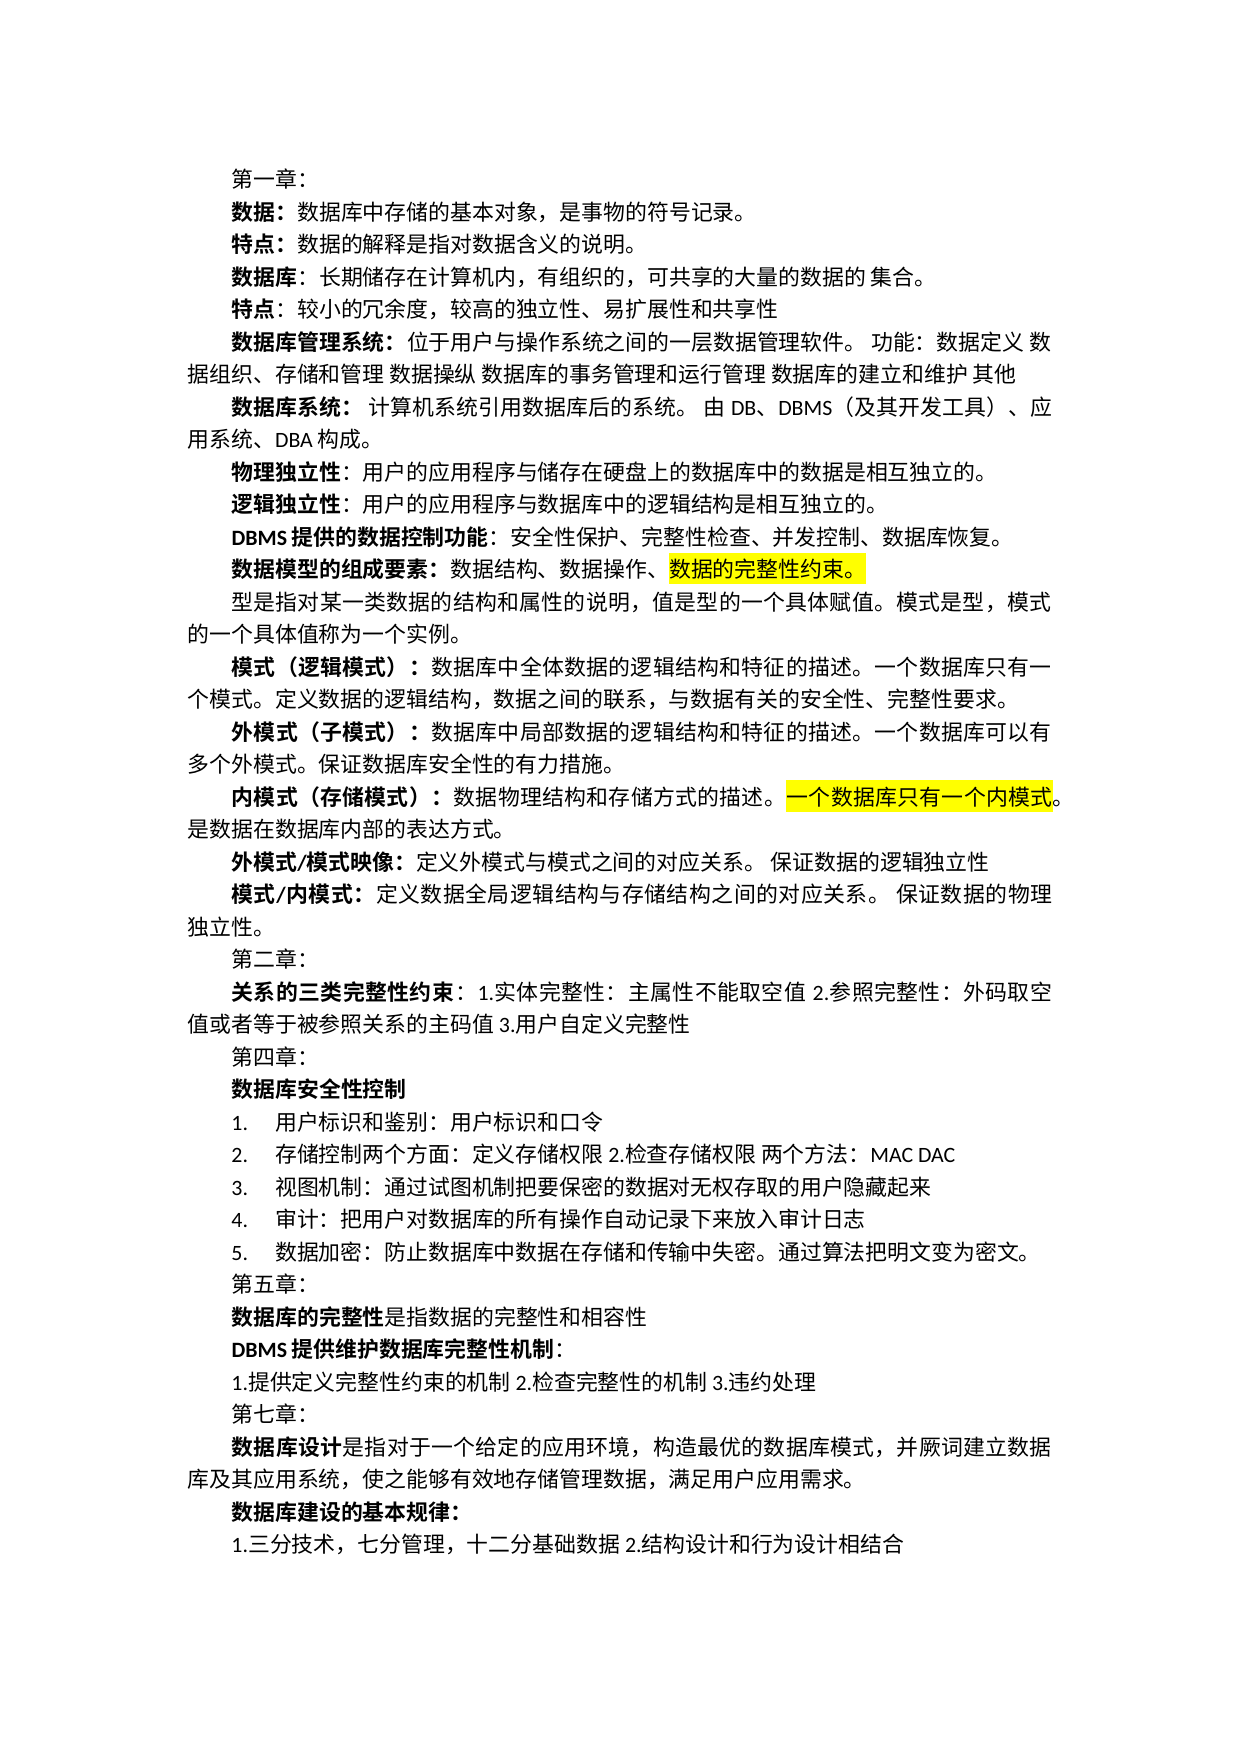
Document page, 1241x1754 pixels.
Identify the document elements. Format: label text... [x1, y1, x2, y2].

text 数据：数据库中存储的基本对象，是事物的符号记录。 [187, 194, 1053, 227]
text 内模式（存储模式）：数据物理结构和存储方式的描述。一个数据库只有一个内模式。是数据在数据库内部的表达方式。 [187, 779, 1053, 844]
text 第七章： [187, 1397, 1053, 1429]
text 模式（逻辑模式）：数据库中全体数据的逻辑结构和特征的描述。一个数据库只有一个模式。定义数据的逻辑结构，数据之间的联系，与数据有关的安全性、完整性要求。 [187, 649, 1053, 714]
text 关系的三类完整性约束：1.实体完整性：主属性不能取空值 2.参照完整性：外码取空值或者等于被参照关系的主码值 3.用户自定义完整性 [187, 974, 1053, 1039]
text 物理独立性：用户的应用程序与储存在硬盘上的数据库中的数据是相互独立的。 [187, 454, 1053, 487]
text 逻辑独立性：用户的应用程序与数据库中的逻辑结构是相互独立的。 [187, 487, 1053, 519]
text 第二章： [187, 942, 1053, 974]
text 外模式（子模式）：数据库中局部数据的逻辑结构和特征的描述。一个数据库可以有多个外模式。保证数据库安全性的有力措施。 [187, 714, 1053, 779]
text 数据模型的组成要素：数据结构、数据操作、数据的完整性约束。 [187, 552, 1053, 584]
text 数据库：长期储存在计算机内，有组织的，可共享的大量的数据的 集合。 [187, 259, 1053, 292]
text 数据库系统： 计算机系统引用数据库后的系统。 由DB、DBMS（及其开发工具）、应用系统、DBA构成。 [187, 389, 1053, 454]
text DBMS提供维护数据库完整性机制： [187, 1332, 1053, 1364]
text 数据库建设的基本规律： [187, 1494, 1053, 1527]
text 第四章： [187, 1039, 1053, 1072]
text 型是指对某一类数据的结构和属性的说明，值是型的一个具体赋值。模式是型，模式的一个具体值称为一个实例。 [187, 584, 1053, 649]
text 数据库的完整性是指数据的完整性和相容性 [187, 1299, 1053, 1332]
list 视图机制：通过试图机制把要保密的数据对无权存取的用户隐藏起来 [187, 1169, 1053, 1202]
text 数据库设计是指对于一个给定的应用环境，构造最优的数据库模式，并厥词建立数据库及其应用系统，使之能够有效地存储管理数据，满足用户应用需求。 [187, 1429, 1053, 1494]
text DBMS提供的数据控制功能：安全性保护、完整性检查、并发控制、数据库恢复。 [187, 519, 1053, 552]
list 存储控制两个方面：定义存储权限 2.检查存储权限 两个方法：MAC DAC [187, 1137, 1053, 1169]
text 第一章： [187, 162, 1053, 194]
text 外模式/模式映像：定义外模式与模式之间的对应关系。 保证数据的逻辑独立性 [187, 844, 1053, 877]
text 特点：较小的冗余度，较高的独立性、易扩展性和共享性 [187, 292, 1053, 324]
list 用户标识和鉴别：用户标识和口令 [187, 1104, 1053, 1137]
text 第五章： [187, 1267, 1053, 1299]
text 1.提供定义完整性约束的机制 2.检查完整性的机制 3.违约处理 [187, 1364, 1053, 1397]
text 特点：数据的解释是指对数据含义的说明。 [187, 227, 1053, 259]
text 1.三分技术，七分管理，十二分基础数据 2.结构设计和行为设计相结合 [187, 1527, 1053, 1559]
text 模式/内模式：定义数据全局逻辑结构与存储结构之间的对应关系。 保证数据的物理独立性。 [187, 877, 1053, 942]
text 数据库安全性控制 [187, 1072, 1053, 1104]
text 数据库管理系统：位于用户与操作系统之间的一层数据管理软件。 功能：数据定义 数据组织、存储和管理 数据操纵 数据库的事务管理和运行管理 数据库的建立和维护 其他 [187, 324, 1053, 389]
list 数据加密：防止数据库中数据在存储和传输中失密。通过算法把明文变为密文。 [187, 1234, 1053, 1267]
list 审计：把用户对数据库的所有操作自动记录下来放入审计日志 [187, 1202, 1053, 1234]
